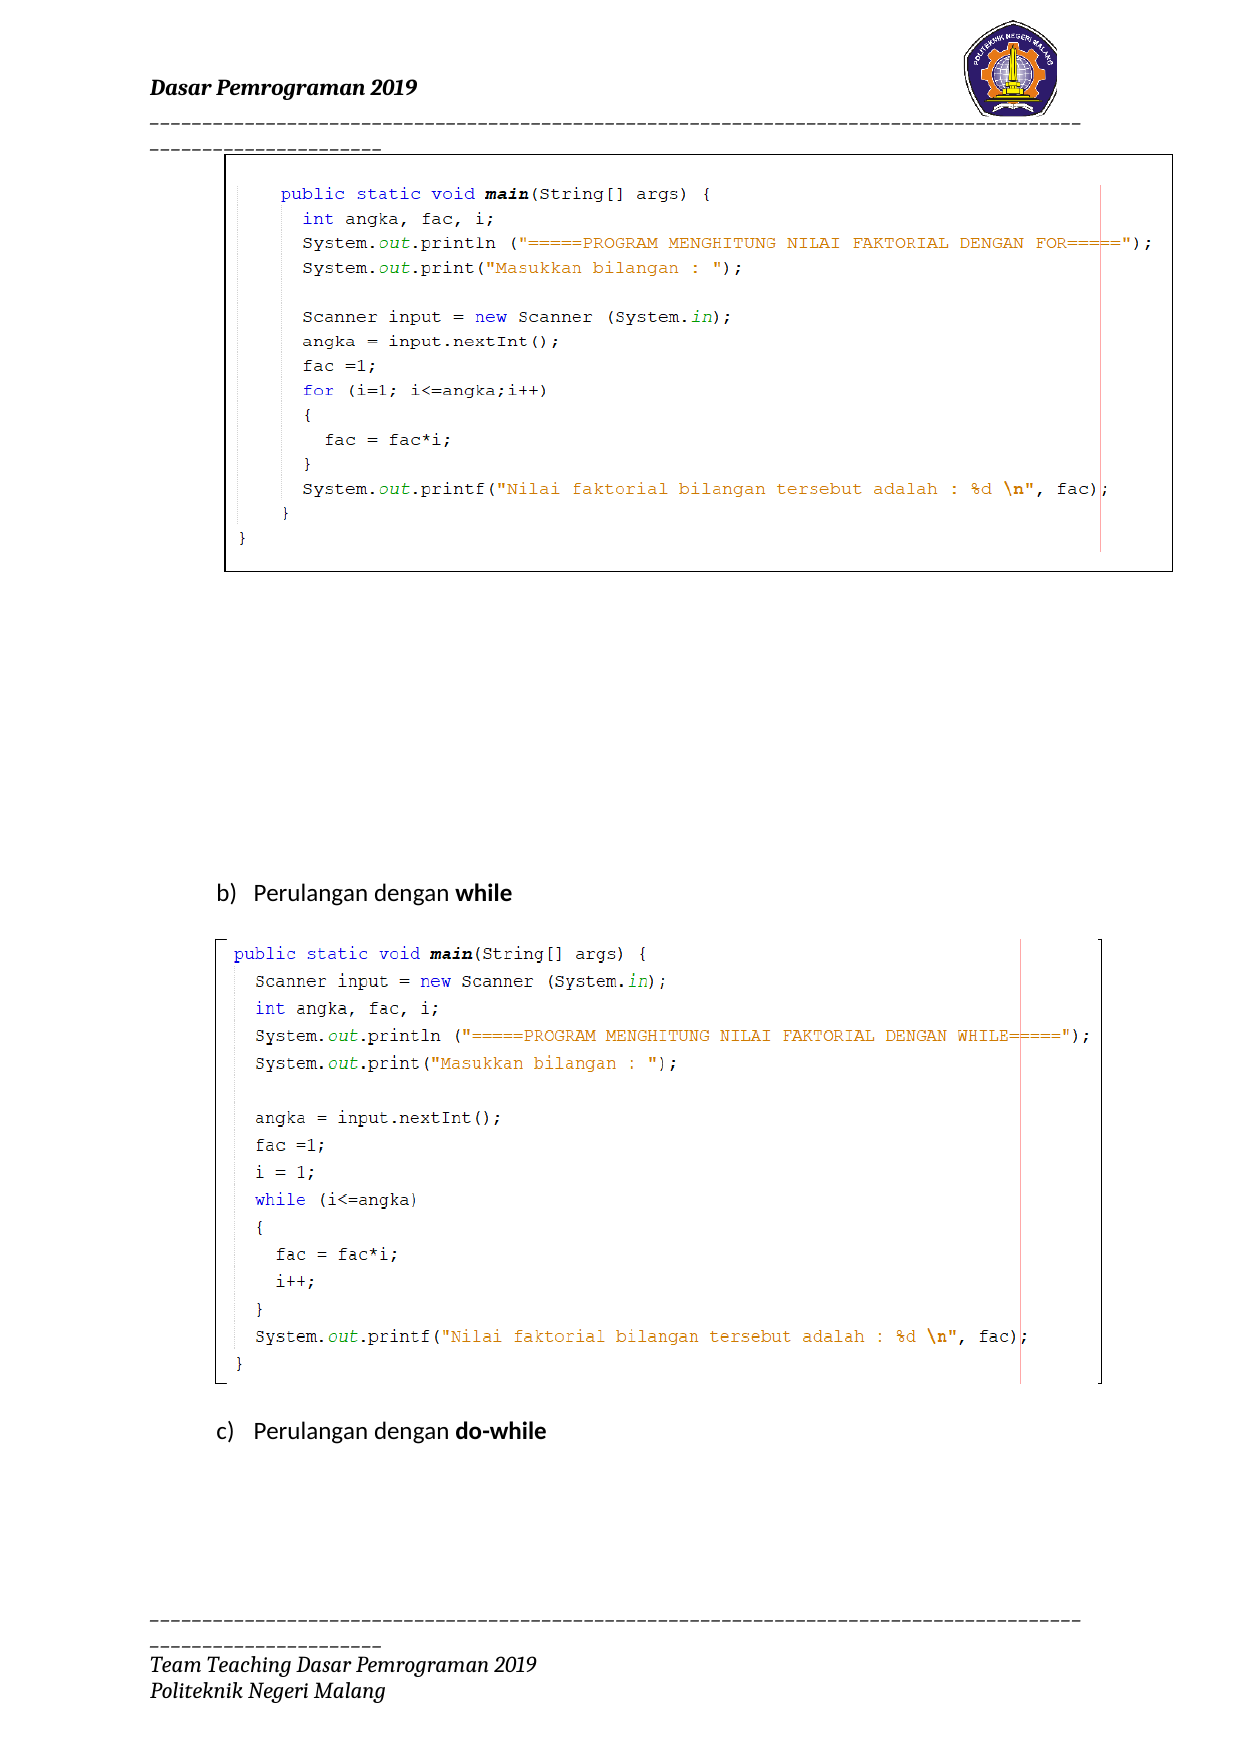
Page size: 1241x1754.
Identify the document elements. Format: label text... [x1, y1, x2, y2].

list Perulangan dengan do-while [216, 1415, 1090, 1445]
picture [226, 939, 1098, 1384]
table_header [216, 940, 226, 1383]
list Perulangan dengan while [216, 877, 1090, 908]
picture [236, 185, 1154, 552]
picture [963, 20, 1057, 117]
table_header [226, 155, 1172, 571]
